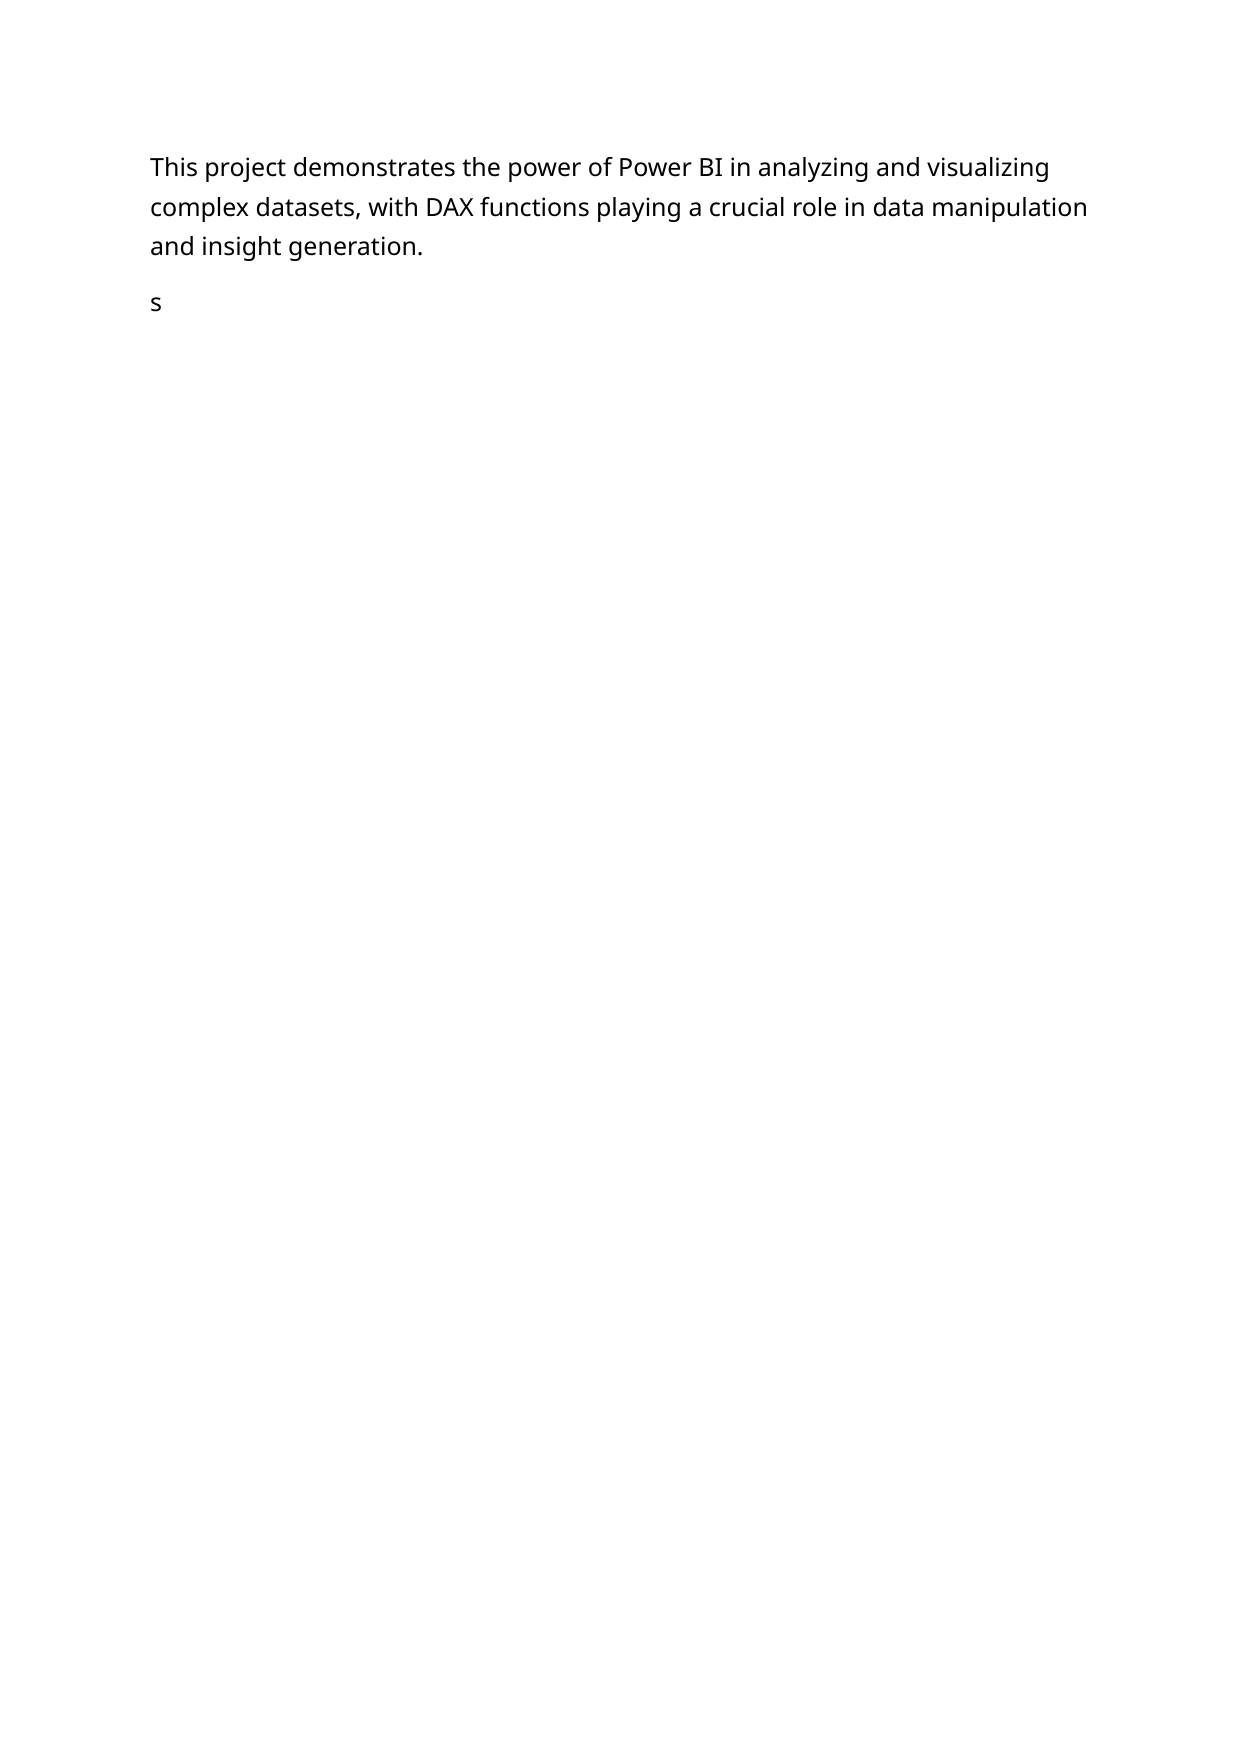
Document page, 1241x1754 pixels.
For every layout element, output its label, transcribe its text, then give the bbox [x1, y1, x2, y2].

text s [150, 284, 1090, 318]
text This project demonstrates the power of Power BI in analyzing and visualizing complex datasets, with DAX functions playing a crucial role in data manipulation and insight generation. [150, 150, 1090, 262]
